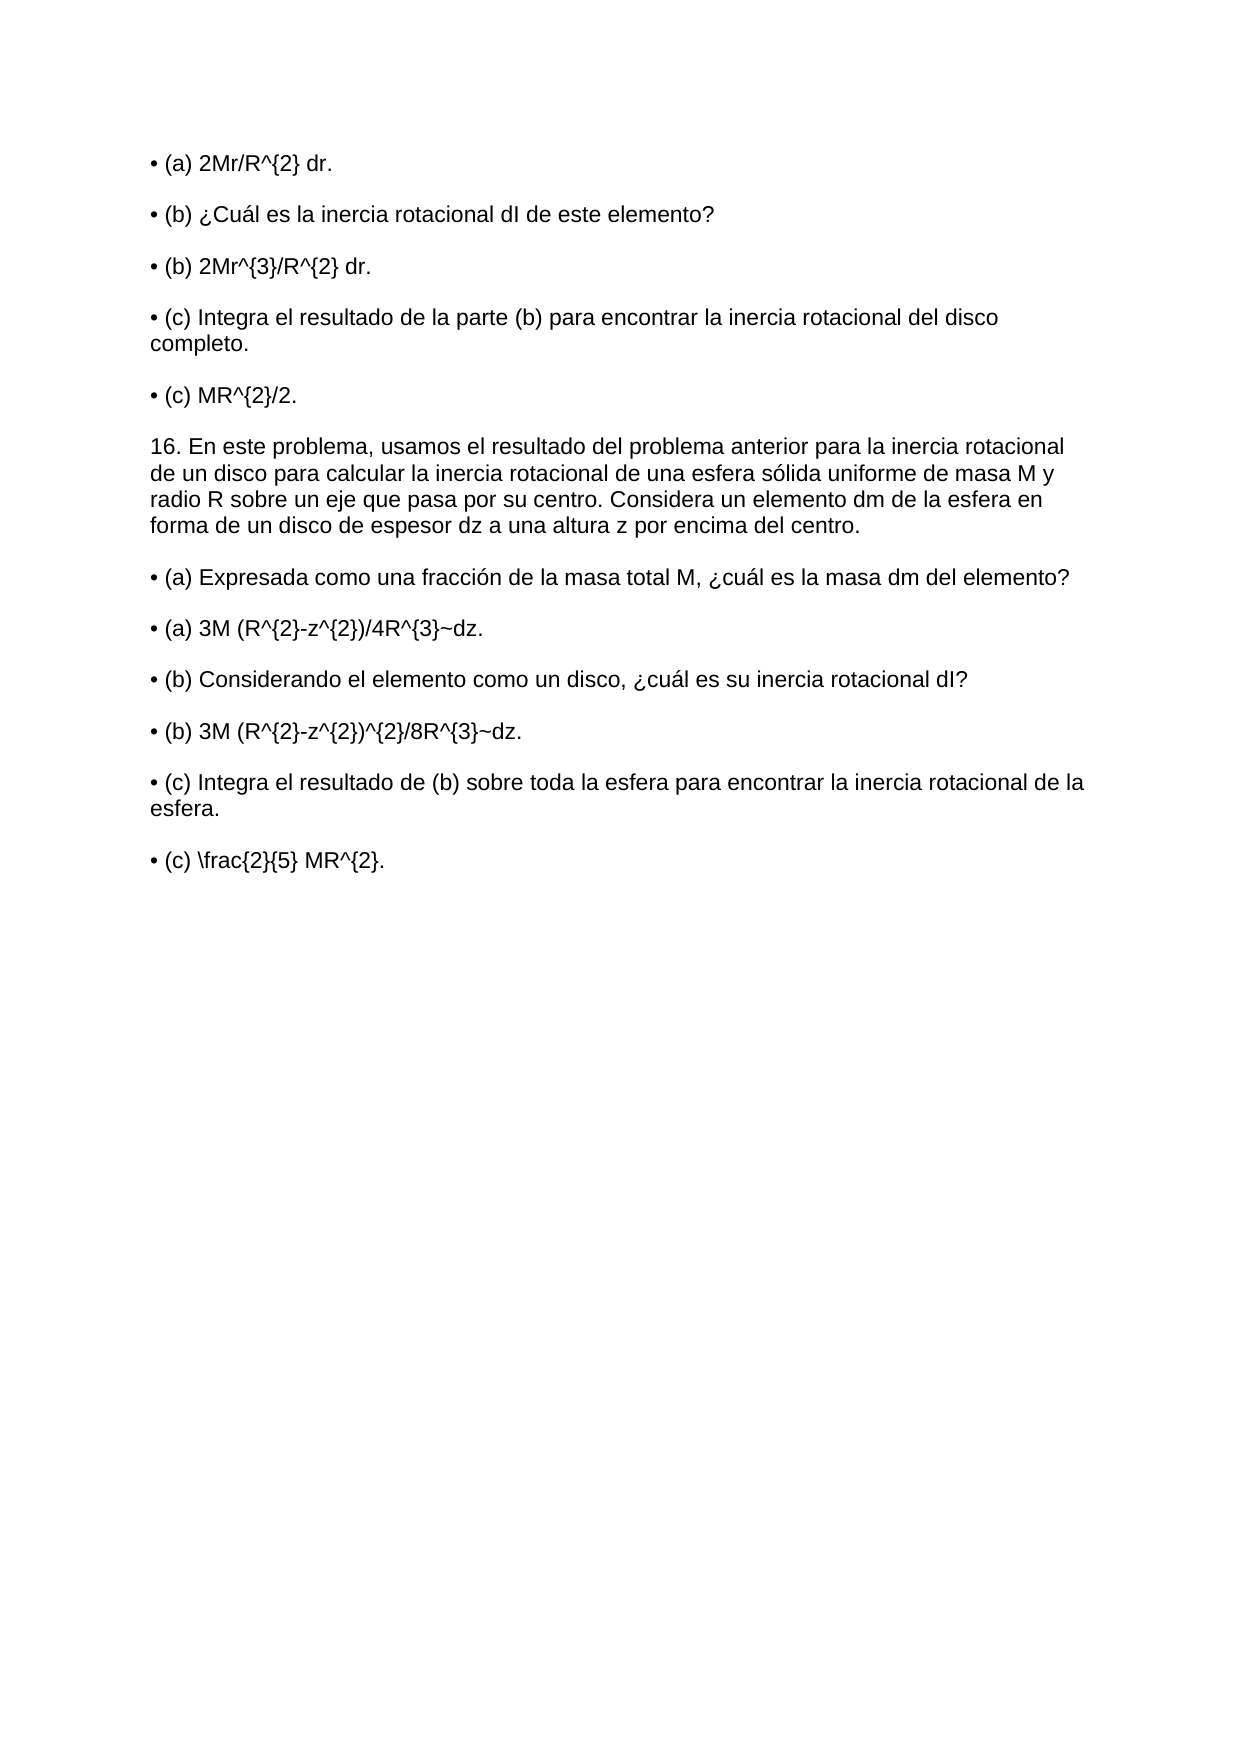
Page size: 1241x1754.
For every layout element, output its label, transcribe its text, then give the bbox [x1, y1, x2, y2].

text • (b) ¿Cuál es la inercia rotacional dI de este elemento? [150, 201, 1090, 228]
text • (a) 3M (R^{2}-z^{2})/4R^{3}~dz. [150, 615, 1090, 641]
text • (c) Integra el resultado de (b) sobre toda la esfera para encontrar la inercia rotacional de la esfera. [150, 769, 1090, 822]
text • (b) 2Mr^{3}/R^{2} dr. [150, 253, 1090, 279]
text • (c) Integra el resultado de la parte (b) para encontrar la inercia rotacional del disco completo. [150, 304, 1090, 357]
text 16. En este problema, usamos el resultado del problema anterior para la inercia rotacional de un disco para calcular la inercia rotacional de una esfera sólida uniforme de masa M y radio R sobre un eje que pasa por su centro. Considera un elemento dm de la esfera en forma de un disco de espesor dz a una altura z por encima del centro. [150, 433, 1090, 538]
text • (b) 3M (R^{2}-z^{2})^{2}/8R^{3}~dz. [150, 718, 1090, 744]
text • (a) 2Mr/R^{2} dr. [150, 150, 1090, 176]
text • (c) MR^{2}/2. [150, 382, 1090, 408]
text • (c) \frac{2}{5} MR^{2}. [150, 847, 1090, 873]
text • (a) Expresada como una fracción de la masa total M, ¿cuál es la masa dm del elemento? [150, 563, 1090, 590]
text • (b) Considerando el elemento como un disco, ¿cuál es su inercia rotacional dI? [150, 666, 1090, 693]
